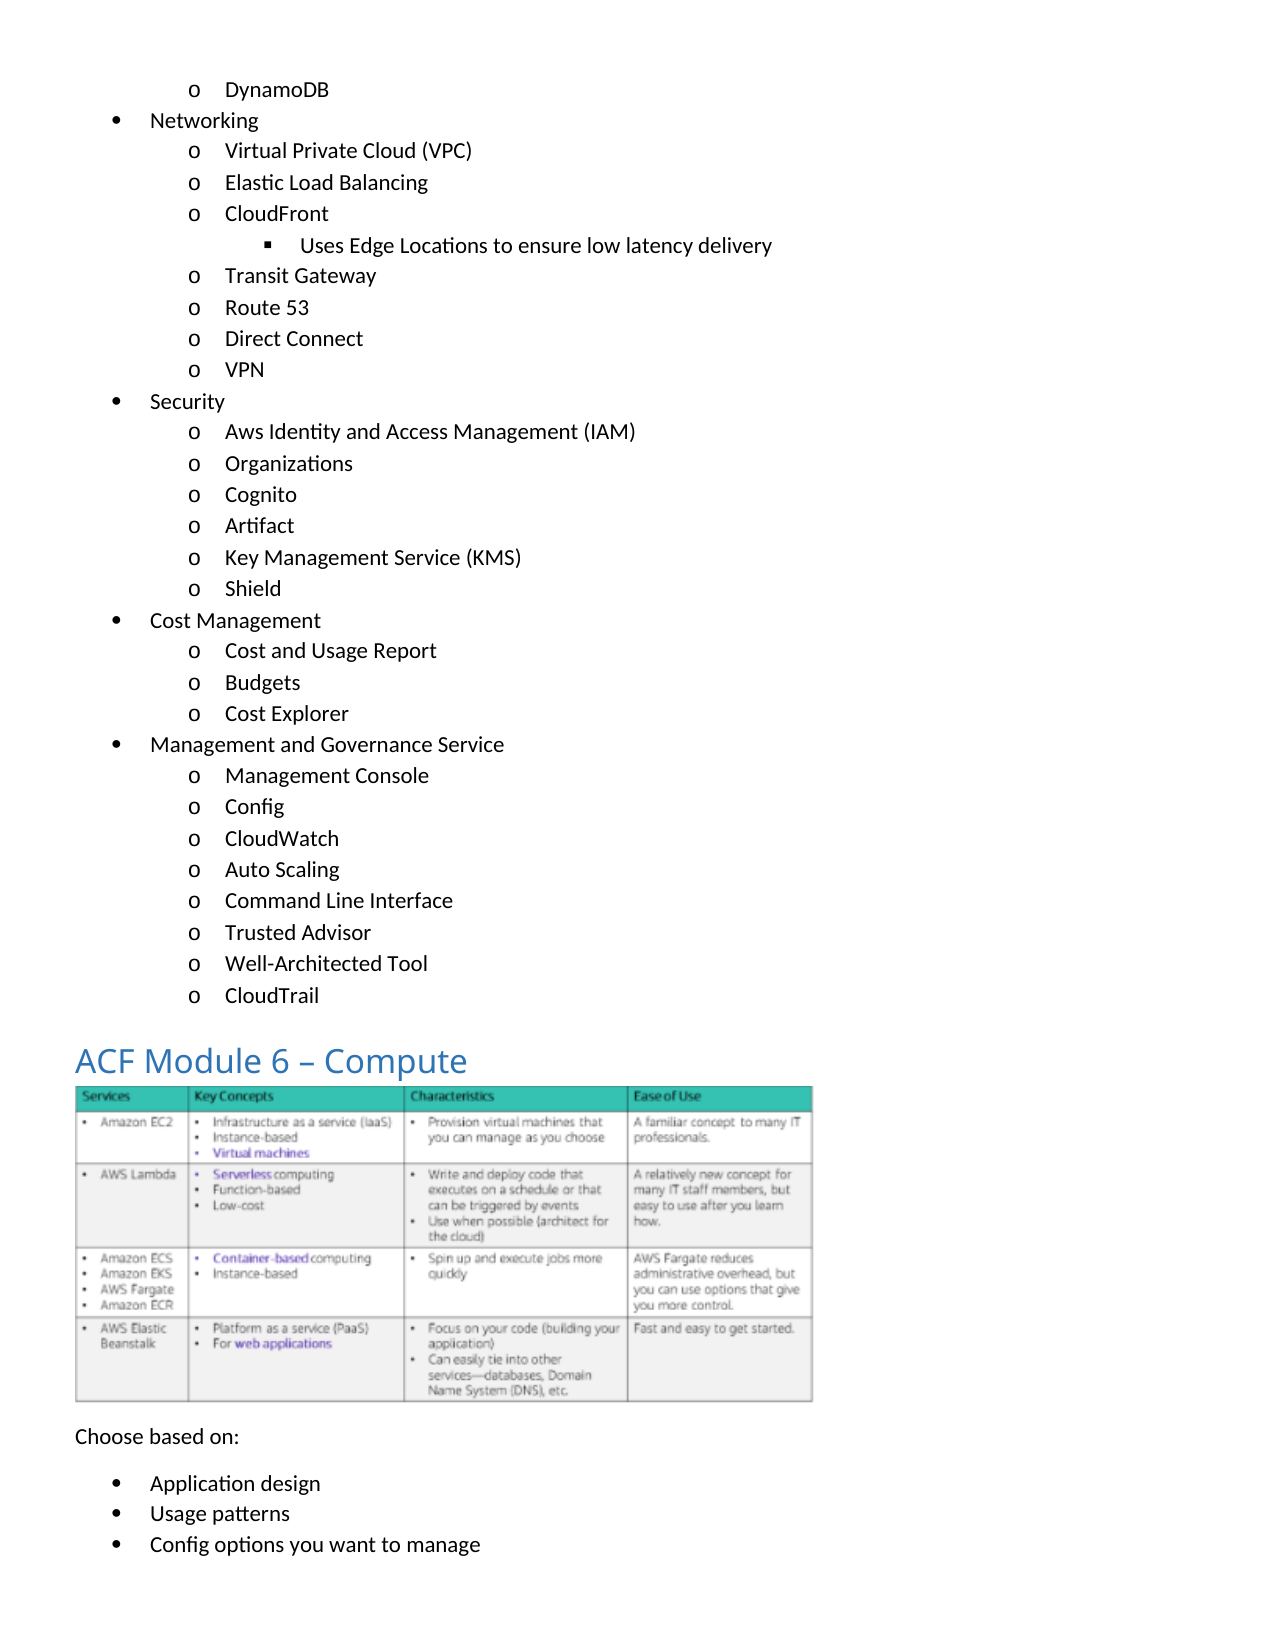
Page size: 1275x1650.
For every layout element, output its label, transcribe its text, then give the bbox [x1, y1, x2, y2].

list DynamoDB [187, 75, 1200, 104]
text Choose based on: [75, 1422, 1200, 1451]
list Cost and Usage Report [187, 636, 1200, 665]
list Elastic Load Balancing [187, 168, 1200, 197]
list Well-Architected Tool [187, 949, 1200, 979]
list Security [112, 387, 1200, 415]
list Application design [112, 1469, 1200, 1497]
list CloudFront [187, 199, 1200, 229]
list CloudTrail [187, 981, 1200, 1010]
list Uses Edge Locations to ensure low latency delivery [262, 231, 1200, 259]
list Cost Explorer [187, 699, 1200, 728]
list Direct Connect [187, 324, 1200, 353]
list Management and Governance Service [112, 731, 1200, 759]
subtitle ACF Module 6 – Compute [75, 1037, 1200, 1083]
list Key Management Service (KMS) [187, 543, 1200, 572]
list Route 53 [187, 293, 1200, 322]
list Command Line Interface [187, 887, 1200, 916]
picture [75, 1086, 814, 1404]
list Management Console [187, 761, 1200, 790]
list Aws Identity and Access Management (IAM) [187, 417, 1200, 446]
list Config options you want to manage [112, 1530, 1200, 1558]
list Networking [112, 106, 1200, 134]
list Virtual Private Cloud (VPC) [187, 137, 1200, 166]
list Transit Gateway [187, 261, 1200, 290]
list Trusted Advisor [187, 918, 1200, 947]
list Organizations [187, 449, 1200, 478]
list Shield [187, 574, 1200, 604]
list Usage patterns [112, 1499, 1200, 1528]
list Config [187, 792, 1200, 821]
list Budgets [187, 668, 1200, 697]
list Cognito [187, 480, 1200, 509]
list Cost Management [112, 606, 1200, 634]
list Auto Scaling [187, 855, 1200, 884]
list CloudWatch [187, 824, 1200, 853]
list VPN [187, 356, 1200, 385]
list Artifact [187, 512, 1200, 541]
